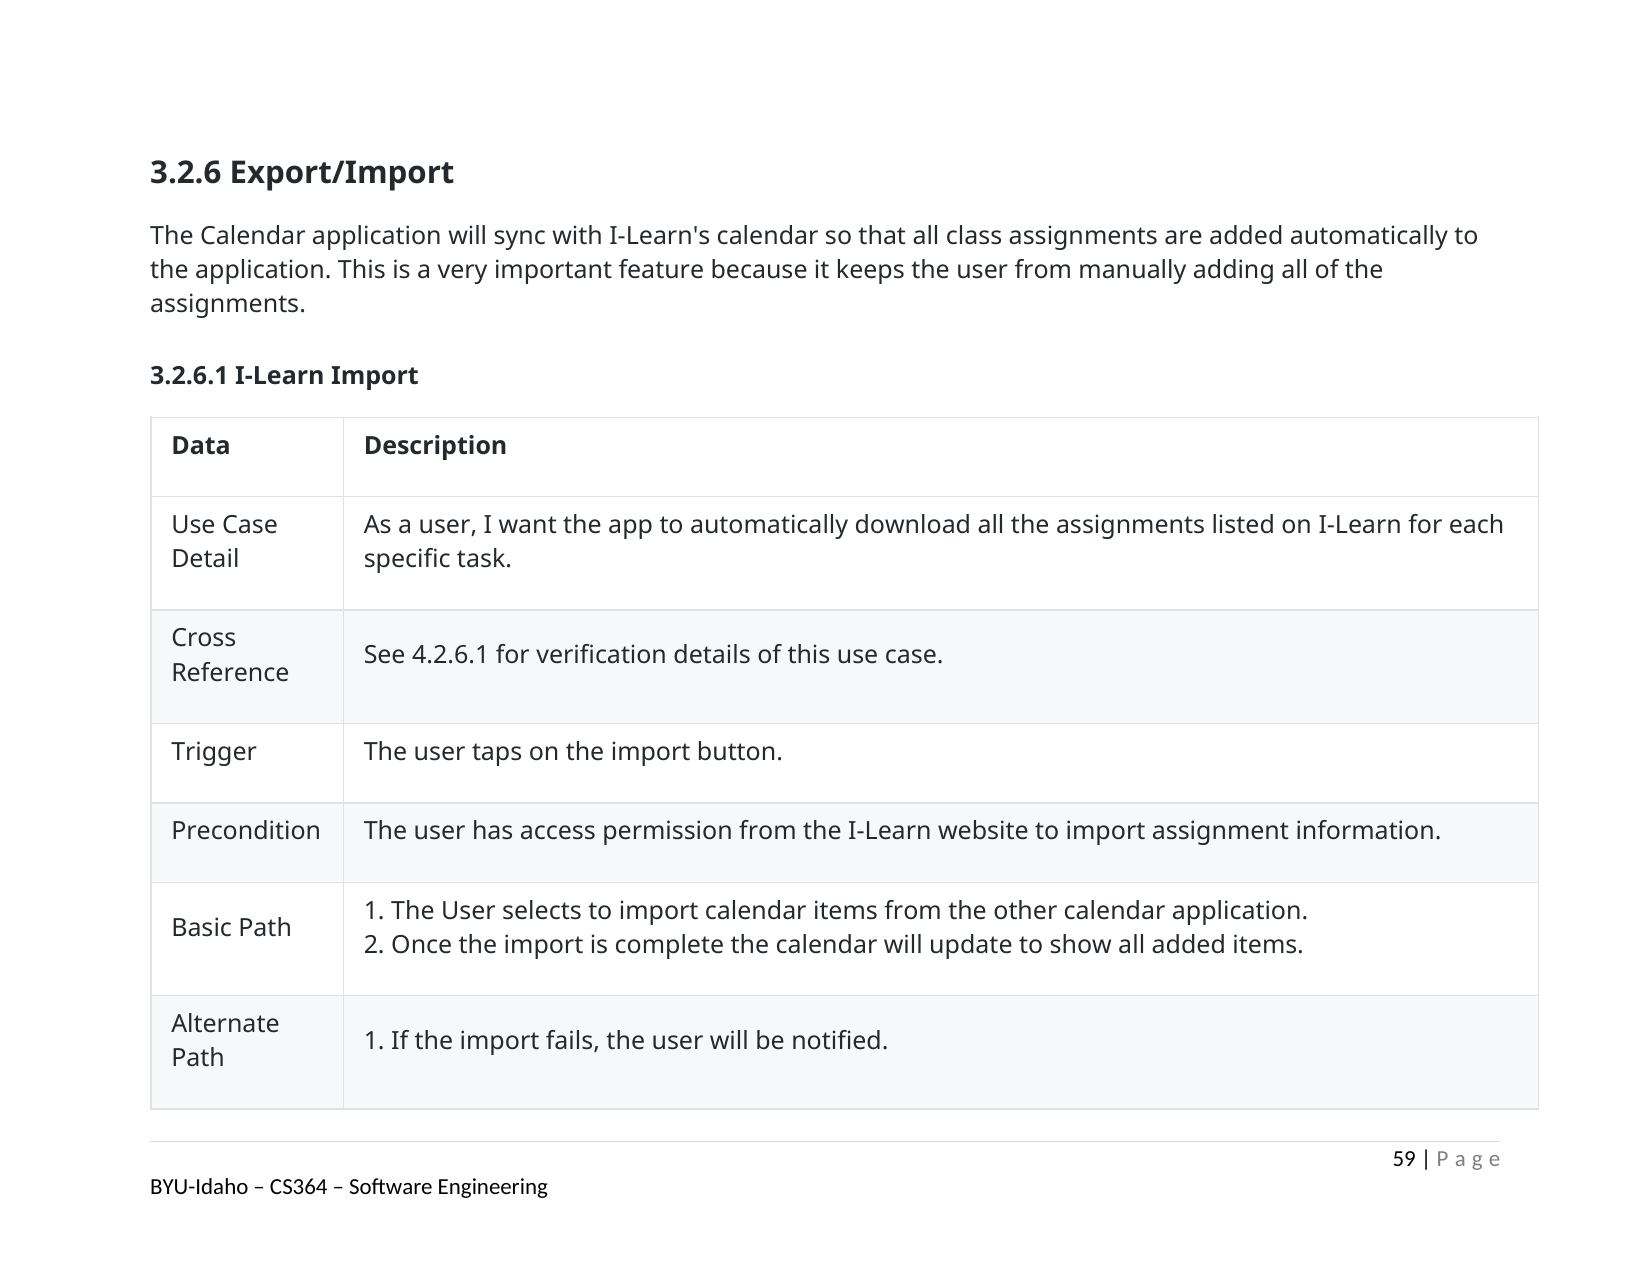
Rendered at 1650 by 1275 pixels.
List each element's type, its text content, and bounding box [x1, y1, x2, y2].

table_cell Precondition [152, 804, 343, 881]
table_cell As a user, I want the app to automatically download all the assignments listed on I-Learn for each specific task. [344, 497, 1538, 609]
table_cell Alternate Path [152, 996, 343, 1108]
table_cell 1. The User selects to import calendar items from the other calendar application. 2. Once the import is complete the calendar will update to show all added items. [344, 883, 1538, 995]
table_cell The user has access permission from the I-Learn website to import assignment information. [344, 804, 1538, 881]
table_header Description [344, 418, 1538, 496]
table_cell See 4.2.6.1 for verification details of this use case. [344, 611, 1538, 723]
text 3.2.6.1 I-Learn Import [150, 357, 1500, 391]
table_cell Basic Path [152, 883, 343, 995]
text 3.2.6 Export/Import [150, 150, 1500, 193]
table_cell Trigger [152, 724, 343, 802]
text The Calendar application will sync with I-Learn's calendar so that all class assignments are added automatically to the application. This is a very important feature because it keeps the user from manually adding all of the assignments. [150, 218, 1500, 320]
table_header Data [152, 418, 343, 496]
table_cell Cross Reference [152, 611, 343, 723]
table_cell Use Case Detail [152, 497, 343, 609]
table_cell The user taps on the import button. [344, 724, 1538, 802]
table_cell 1. If the import fails, the user will be notified. [344, 996, 1538, 1108]
